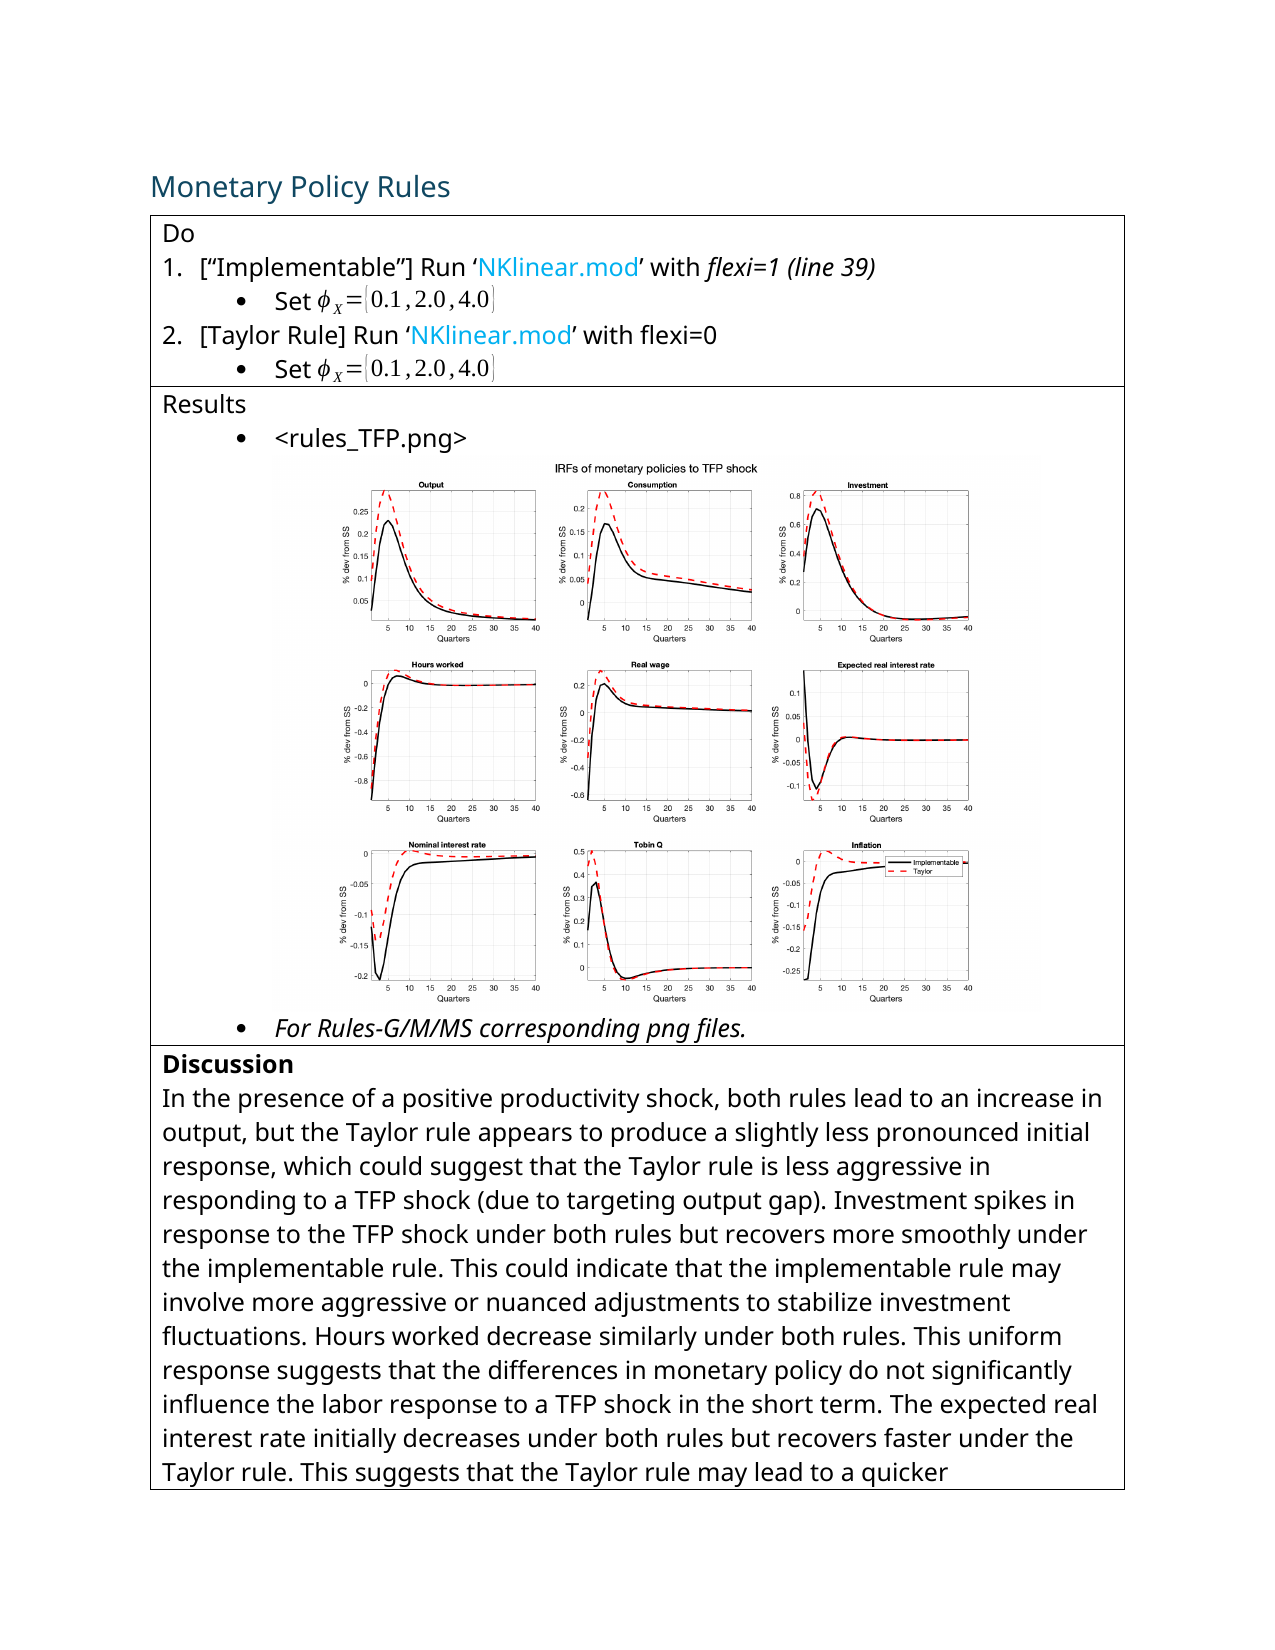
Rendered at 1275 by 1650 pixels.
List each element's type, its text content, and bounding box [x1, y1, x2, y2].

picture [271, 455, 1041, 1012]
table_cell Results <rules_TFP.png> For Rules-G/M/MS corresponding png files. [151, 387, 1124, 1045]
subtitle Monetary Policy Rules [150, 167, 1125, 206]
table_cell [151, 1046, 1124, 1489]
table_header Do [“Implementable”] Run ‘NKlinear.mod’ with flexi=1 (line 39) Set [Taylor Rule] Run ‘NKlinear.mod’ with flexi=0 Set [151, 216, 1124, 386]
